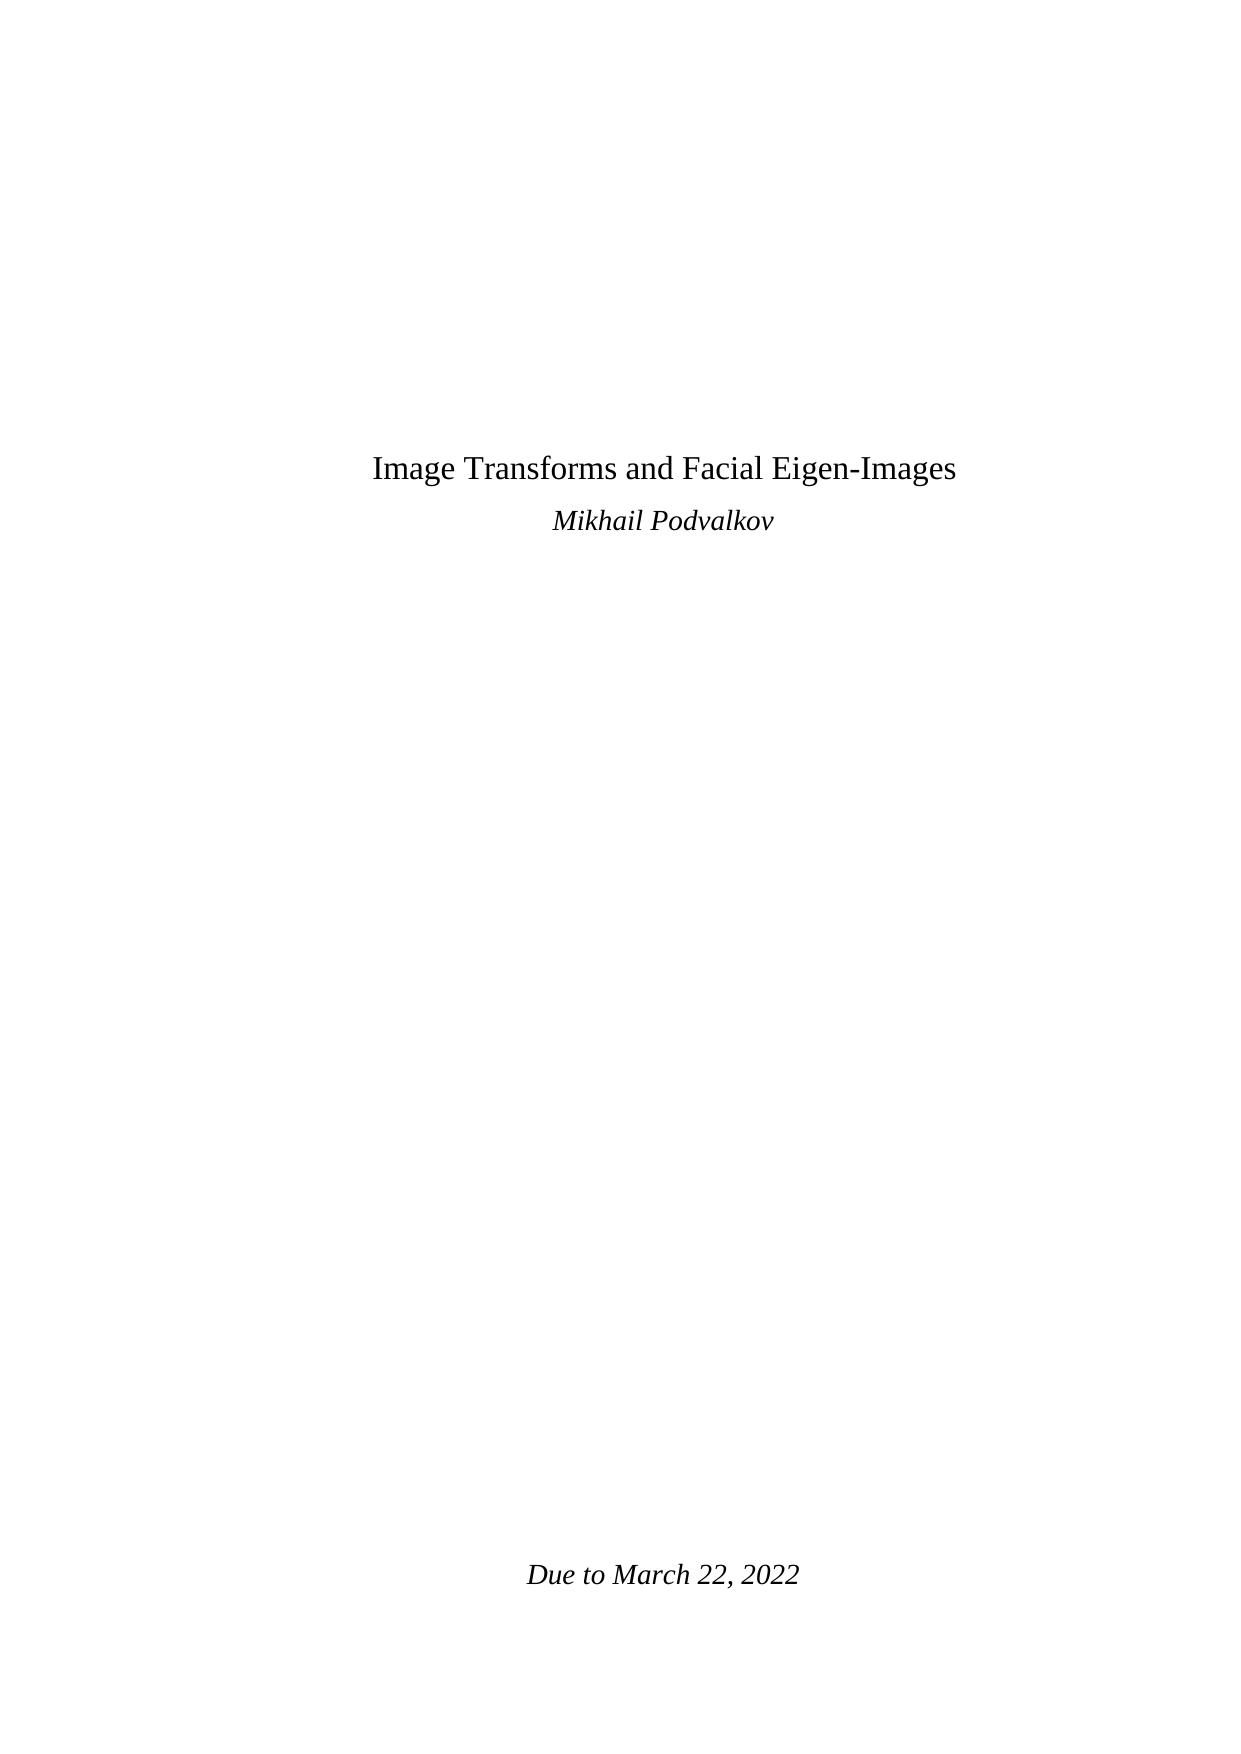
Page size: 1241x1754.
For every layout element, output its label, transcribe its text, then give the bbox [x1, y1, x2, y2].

text Image Transforms and Facial Eigen-Images [177, 448, 1152, 486]
text Due to March 22, 2022 [177, 1557, 1152, 1591]
text Mikhail Podvalkov [177, 503, 1152, 537]
